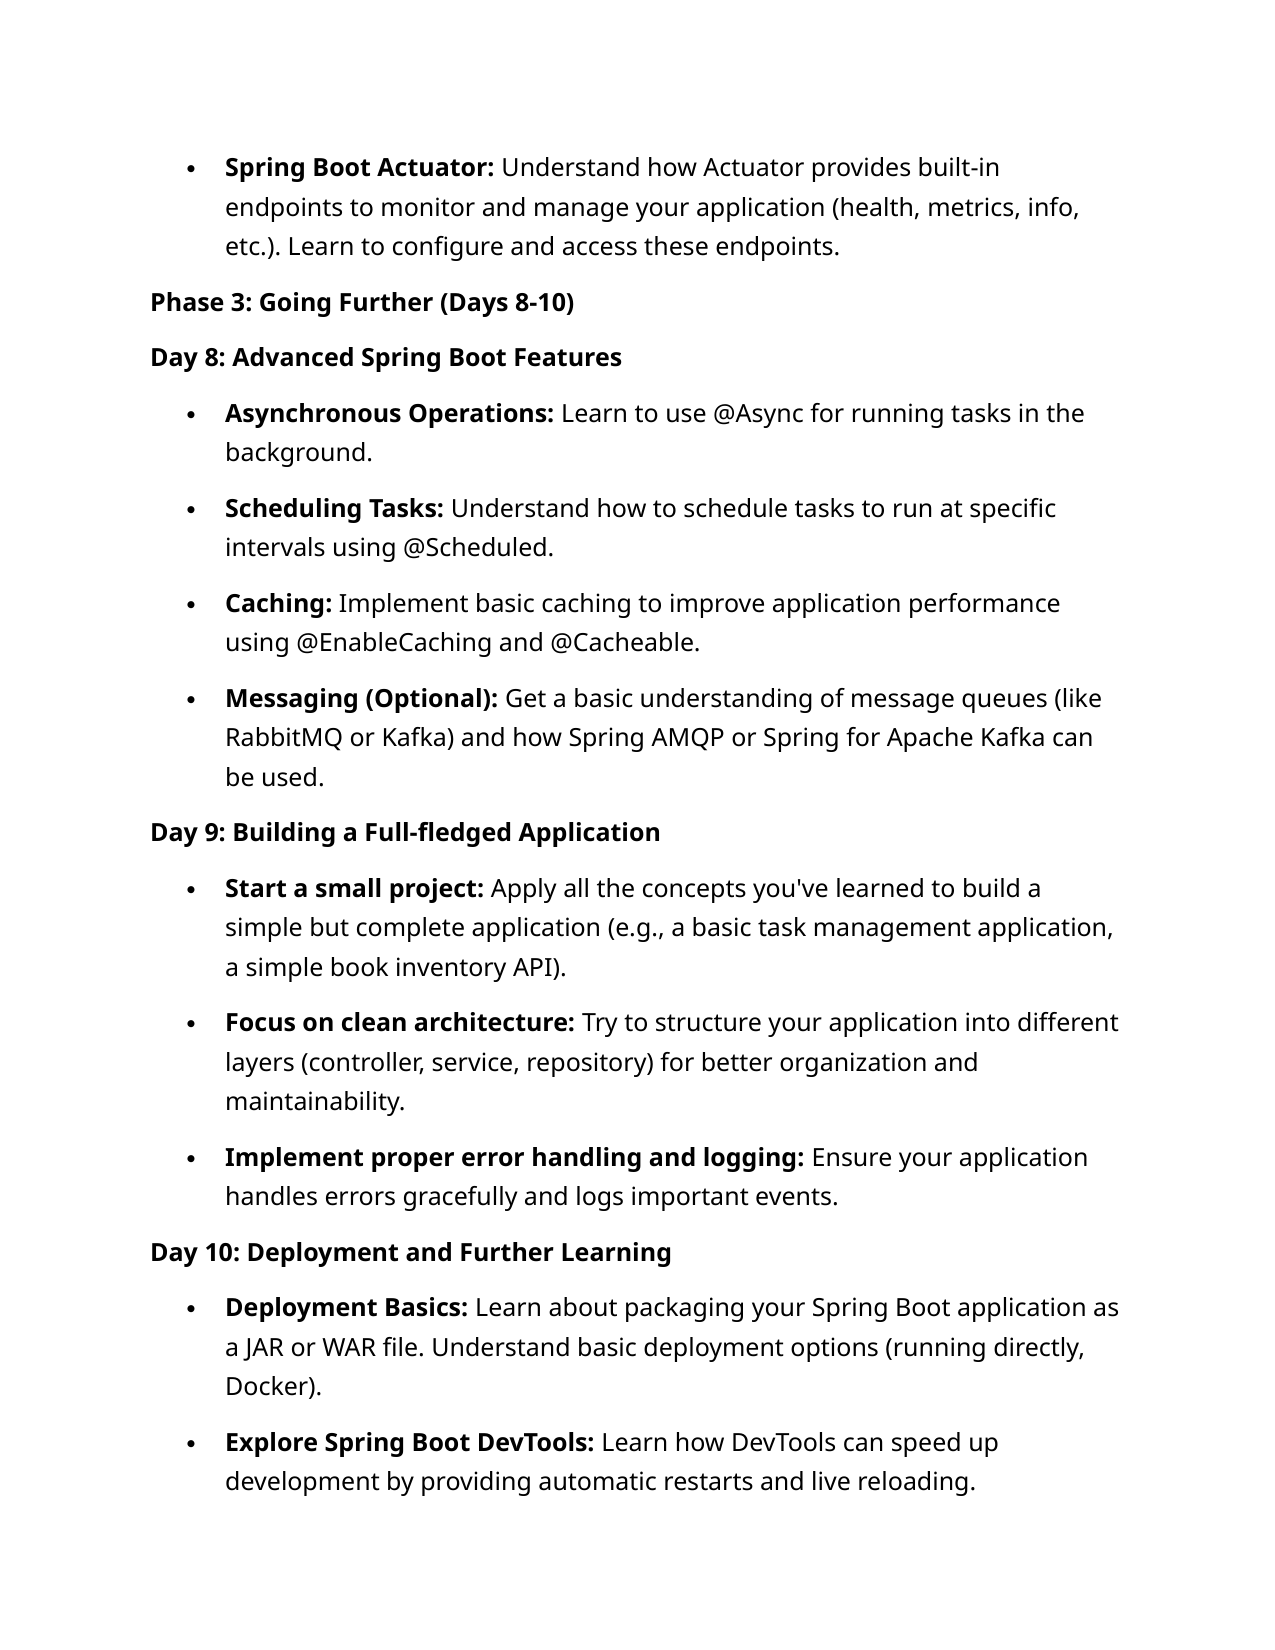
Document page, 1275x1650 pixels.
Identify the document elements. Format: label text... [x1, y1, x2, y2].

text Day 10: Deployment and Further Learning [150, 1234, 1125, 1268]
text Day 9: Building a Full-fledged Application [150, 815, 1125, 849]
list Start a small project: Apply all the concepts you've learned to build a simple but complete application (e.g., a basic task management application, a simple book inventory API). [187, 871, 1125, 983]
list Messaging (Optional): Get a basic understanding of message queues (like RabbitMQ or Kafka) and how Spring AMQP or Spring for Apache Kafka can be used. [187, 681, 1125, 793]
text Phase 3: Going Further (Days 8-10) [150, 284, 1125, 318]
text Day 8: Advanced Spring Boot Features [150, 340, 1125, 374]
list Implement proper error handling and logging: Ensure your application handles errors gracefully and logs important events. [187, 1139, 1125, 1212]
list Spring Boot Actuator: Understand how Actuator provides built-in endpoints to monitor and manage your application (health, metrics, info, etc.). Learn to configure and access these endpoints. [187, 150, 1125, 262]
list Focus on clean architecture: Try to structure your application into different layers (controller, service, repository) for better organization and maintainability. [187, 1005, 1125, 1117]
list Explore Spring Boot DevTools: Learn how DevTools can speed up development by providing automatic restarts and live reloading. [187, 1424, 1125, 1497]
list Caching: Implement basic caching to improve application performance using @EnableCaching and @Cacheable. [187, 586, 1125, 659]
list Scheduling Tasks: Understand how to schedule tasks to run at specific intervals using @Scheduled. [187, 491, 1125, 564]
list Asynchronous Operations: Learn to use @Async for running tasks in the background. [187, 396, 1125, 469]
